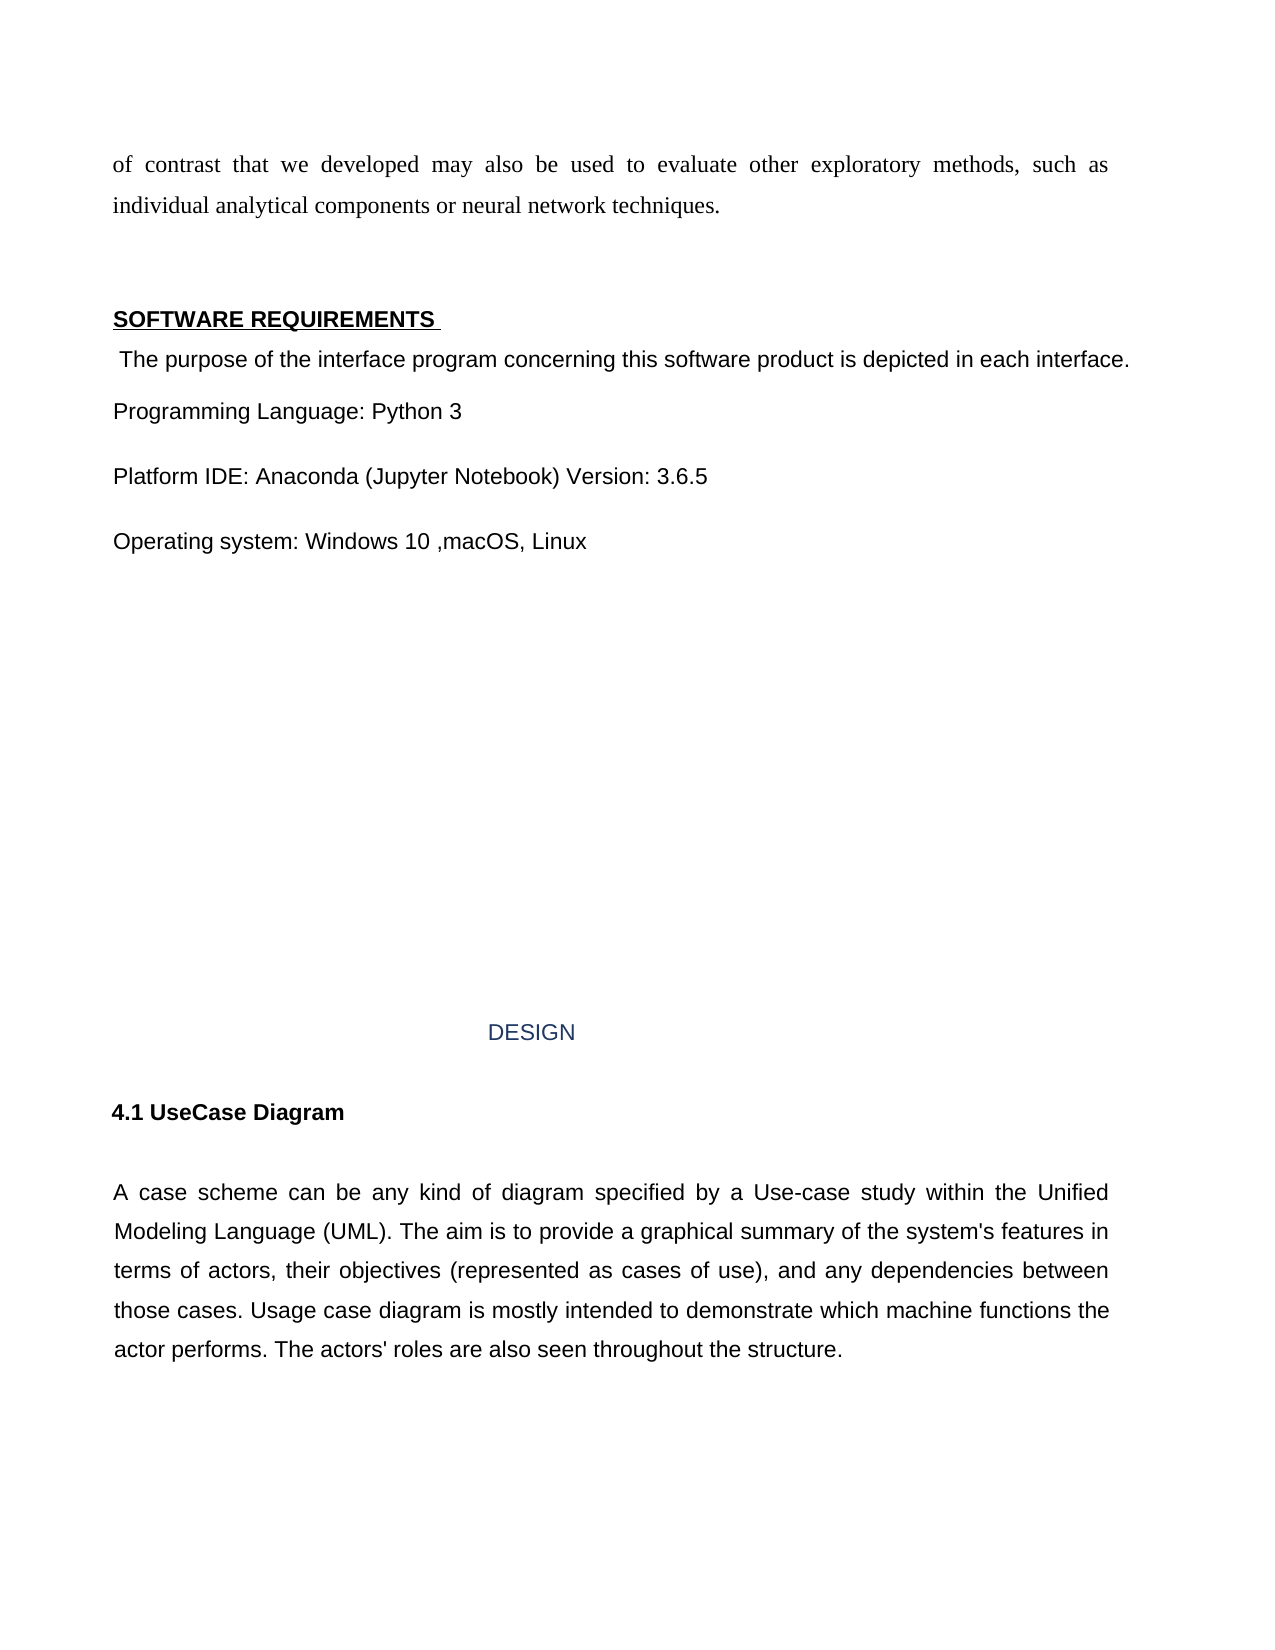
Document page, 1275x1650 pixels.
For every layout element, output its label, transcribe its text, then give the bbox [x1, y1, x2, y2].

subtitle 4.1 UseCase Diagram [111, 1099, 1153, 1125]
subtitle DESIGN [488, 1019, 1153, 1045]
text Programming Language: Python 3 [113, 398, 1111, 424]
text A case scheme can be any kind of diagram specified by a Use-case study within the Unified Modeling Language (UML). The aim is to provide a graphical summary of the system's features in terms of actors, their objectives (represented as cases of use), and any dependencies between those cases. Usage case diagram is mostly intended to demonstrate which machine functions the actor performs. The actors' roles are also seen throughout the structure. [113, 1178, 1111, 1363]
text Platform IDE: Anaconda (Jupyter Notebook) Version: 3.6.5 [113, 463, 1111, 489]
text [112, 150, 1111, 219]
text The purpose of the interface program concerning this software product is depicted in each interface. [112, 346, 1162, 373]
text Operating system: Windows 10 ,macOS, Linux [113, 528, 1111, 554]
text SOFTWARE REQUIREMENTS [113, 306, 1111, 333]
